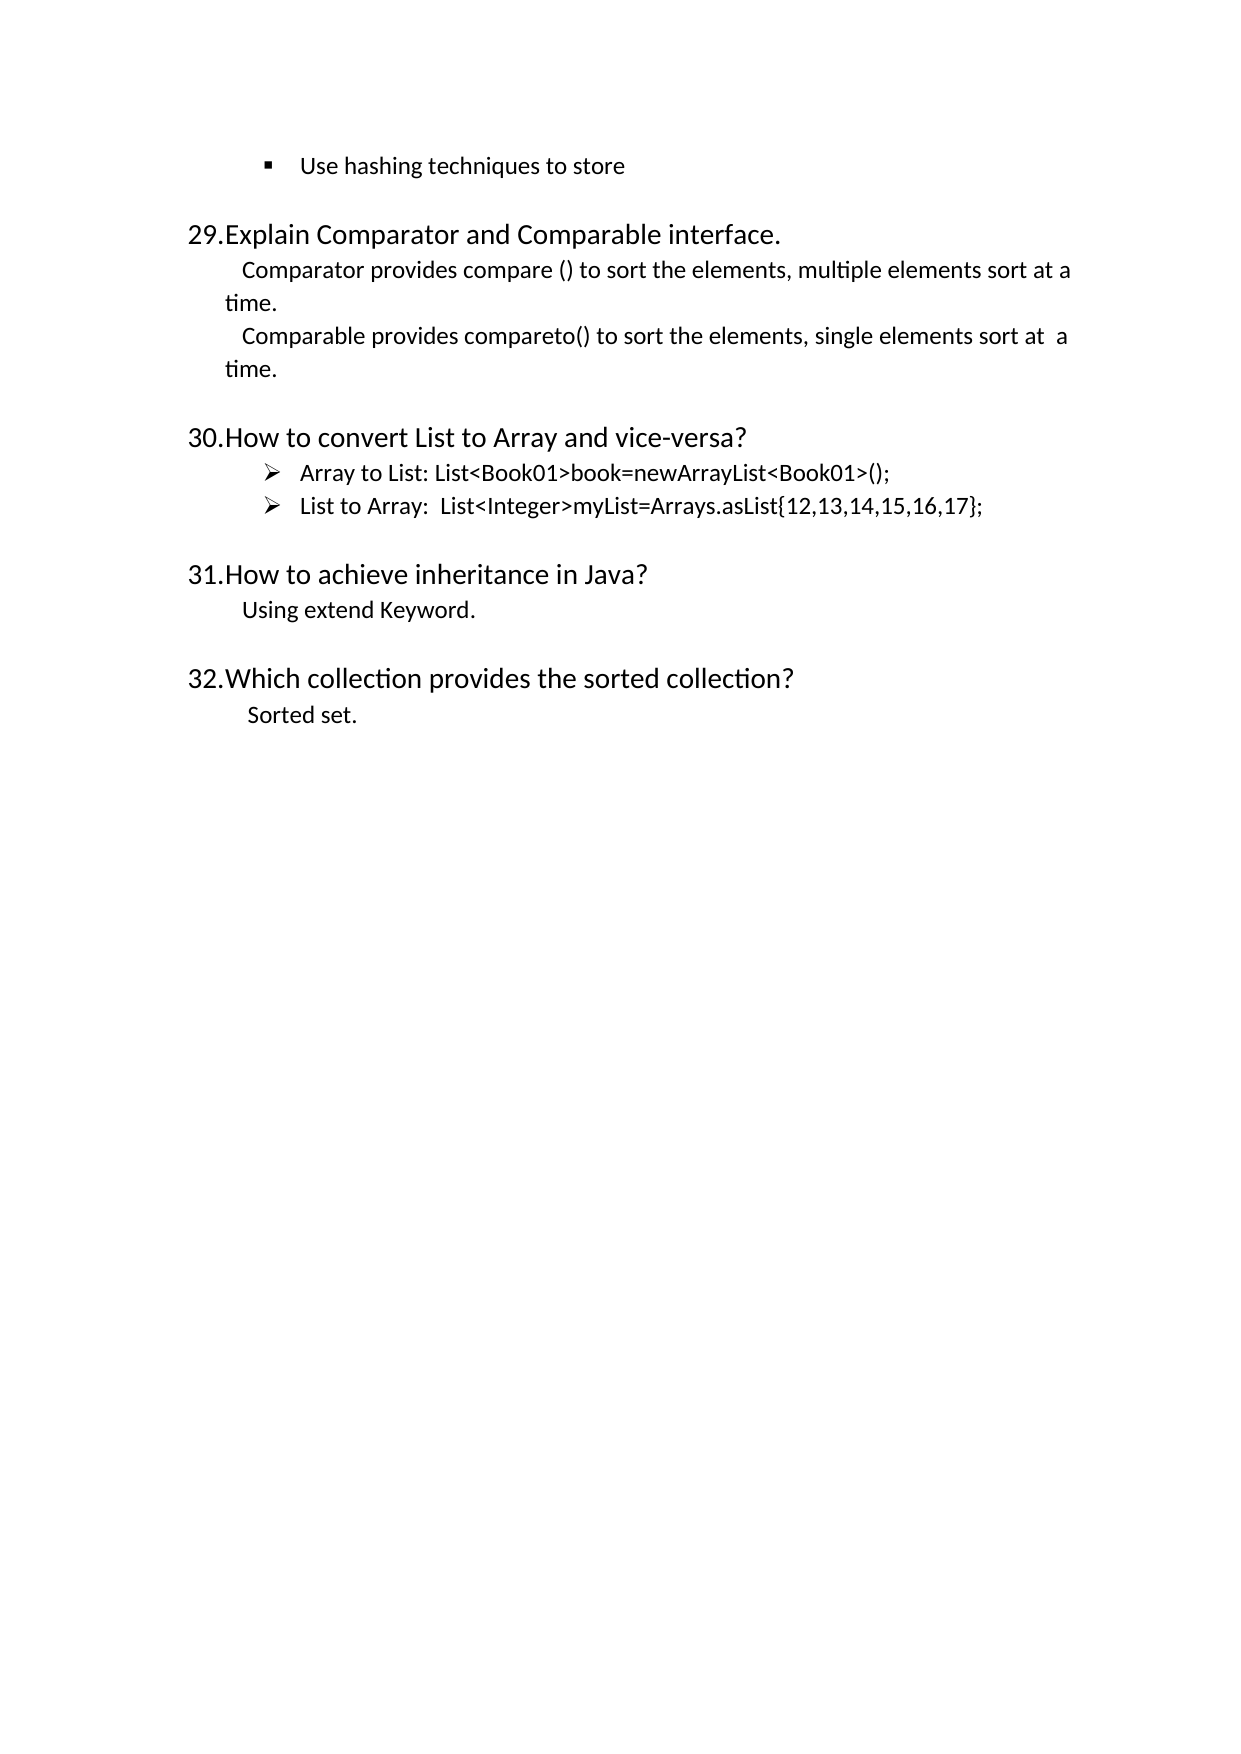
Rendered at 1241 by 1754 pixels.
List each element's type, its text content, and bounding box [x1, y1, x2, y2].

list Comparator provides compare () to sort the elements, multiple elements sort at a time. [225, 254, 1090, 318]
list Array to List: List<Book01>book=newArrayList<Book01>(); [262, 457, 1090, 488]
list How to convert List to Array and vice-versa? [187, 419, 1090, 454]
list Explain Comparator and Comparable interface. [187, 216, 1090, 251]
list Using extend Keyword. [225, 594, 1090, 625]
list Which collection provides the sorted collection? [187, 660, 1090, 696]
list Sorted set. [225, 699, 1090, 729]
list Use hashing techniques to store [262, 150, 1090, 181]
list Comparable provides compareto() to sort the elements, single elements sort at a time. [225, 320, 1090, 383]
list List to Array: List<Integer>myList=Arrays.asList{12,13,14,15,16,17}; [262, 490, 1090, 521]
list How to achieve inheritance in Java? [187, 556, 1090, 592]
